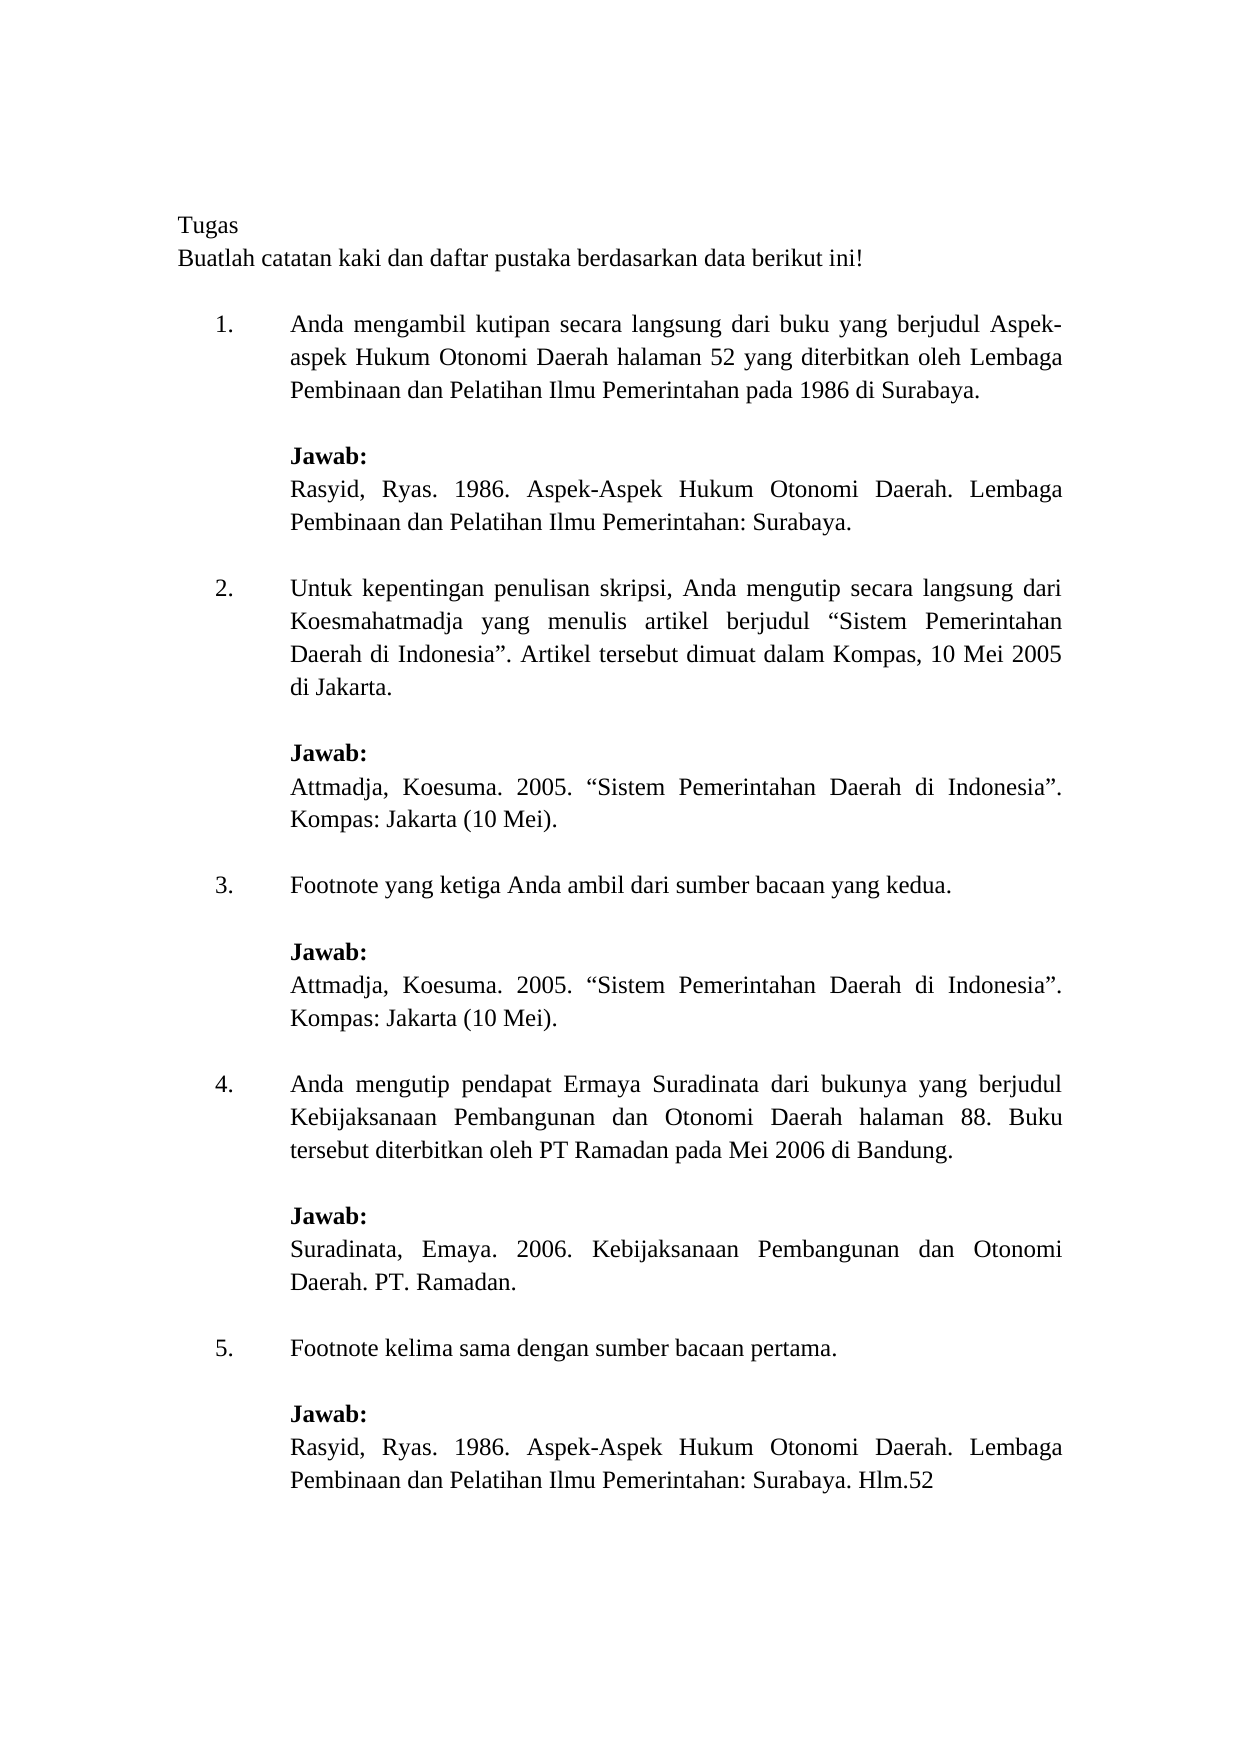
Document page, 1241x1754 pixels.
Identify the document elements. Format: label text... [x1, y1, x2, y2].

list Attmadja, Koesuma. 2005. “Sistem Pemerintahan Daerah di Indonesia”. Kompas: Jakarta (10 Mei). [290, 772, 1063, 833]
list Attmadja, Koesuma. 2005. “Sistem Pemerintahan Daerah di Indonesia”. Kompas: Jakarta (10 Mei). [290, 970, 1063, 1031]
list Rasyid, Ryas. 1986. Aspek-Aspek Hukum Otonomi Daerah. Lembaga Pembinaan dan Pelatihan Ilmu Pemerintahan: Surabaya. Hlm.52 [290, 1432, 1063, 1494]
list Jawab: [290, 738, 1063, 767]
text Jawab: [290, 1399, 1063, 1428]
list Rasyid, Ryas. 1986. Aspek-Aspek Hukum Otonomi Daerah. Lembaga Pembinaan dan Pelatihan Ilmu Pemerintahan: Surabaya. [290, 474, 1063, 536]
list Untuk kepentingan penulisan skripsi, Anda mengutip secara langsung dari Koesmahatmadja yang menulis artikel berjudul “Sistem Pemerintahan Daerah di Indonesia”. Artikel tersebut dimuat dalam Kompas, 10 Mei 2005 di Jakarta. [215, 573, 1063, 701]
list Anda mengutip pendapat Ermaya Suradinata dari bukunya yang berjudul Kebijaksanaan Pembangunan dan Otonomi Daerah halaman 88. Buku tersebut diterbitkan oleh PT Ramadan pada Mei 2006 di Bandung. [215, 1069, 1063, 1163]
list Jawab: [290, 441, 1063, 470]
text Buatlah catatan kaki dan daftar pustaka berdasarkan data berikut ini! [177, 243, 1063, 272]
text Tugas [177, 210, 1063, 239]
list Jawab: [290, 937, 1063, 965]
text Jawab: [290, 1201, 1063, 1229]
list Footnote yang ketiga Anda ambil dari sumber bacaan yang kedua. [215, 871, 1063, 899]
list Footnote kelima sama dengan sumber bacaan pertama. [215, 1333, 1063, 1362]
list Anda mengambil kutipan secara langsung dari buku yang berjudul Aspek-aspek Hukum Otonomi Daerah halaman 52 yang diterbitkan oleh Lembaga Pembinaan dan Pelatihan Ilmu Pemerintahan pada 1986 di Surabaya. [215, 309, 1063, 404]
text Suradinata, Emaya. 2006. Kebijaksanaan Pembangunan dan Otonomi Daerah. PT. Ramadan. [290, 1234, 1063, 1296]
